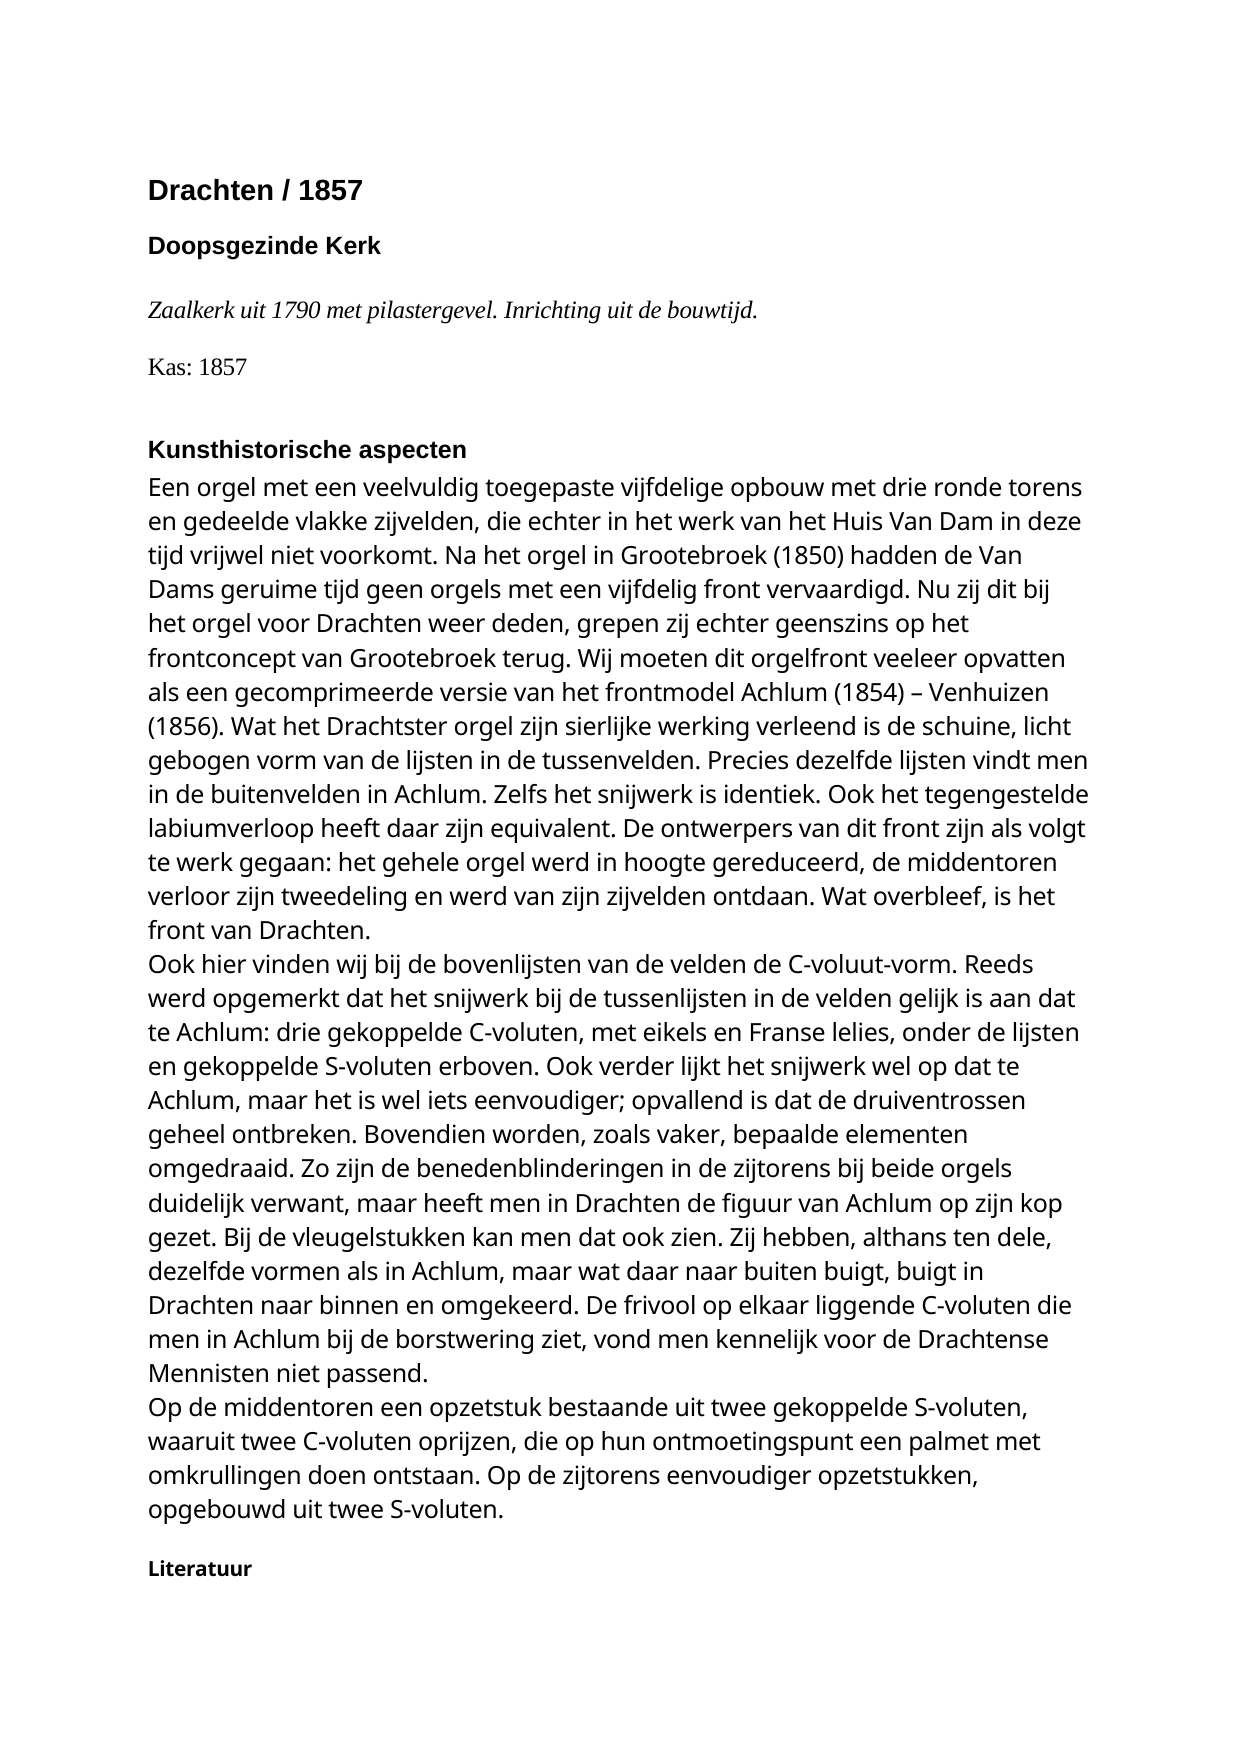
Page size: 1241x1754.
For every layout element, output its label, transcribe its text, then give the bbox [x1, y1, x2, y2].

text Een orgel met een veelvuldig toegepaste vijfdelige opbouw met drie ronde torens en gedeelde vlakke zijvelden, die echter in het werk van het Huis Van Dam in deze tijd vrijwel niet voorkomt. Na het orgel in Grootebroek (1850) hadden de Van Dams geruime tijd geen orgels met een vijfdelig front vervaardigd. Nu zij dit bij het orgel voor Drachten weer deden, grepen zij echter geenszins op het frontconcept van Grootebroek terug. Wij moeten dit orgelfront veeleer opvatten als een gecomprimeerde versie van het frontmodel Achlum (1854) – Venhuizen (1856). Wat het Drachtster orgel zijn sierlijke werking verleend is de schuine, licht gebogen vorm van de lijsten in de tussenvelden. Precies dezelfde lijsten vindt men in de buitenvelden in Achlum. Zelfs het snijwerk is identiek. Ook het tegengestelde labiumverloop heeft daar zijn equivalent. De ontwerpers van dit front zijn als volgt te werk gegaan: het gehele orgel werd in hoogte gereduceerd, de middentoren verloor zijn tweedeling en werd van zijn zijvelden ontdaan. Wat overbleef, is het front van Drachten. [148, 470, 1093, 947]
text Ook hier vinden wij bij de bovenlijsten van de velden de C-voluut-vorm. Reeds werd opgemerkt dat het snijwerk bij de tussenlijsten in de velden gelijk is aan dat te Achlum: drie gekoppelde C-voluten, met eikels en Franse lelies, onder de lijsten en gekoppelde S-voluten erboven. Ook verder lijkt het snijwerk wel op dat te Achlum, maar het is wel iets eenvoudiger; opvallend is dat de druiventrossen geheel ontbreken. Bovendien worden, zoals vaker, bepaalde elementen omgedraaid. Zo zijn de benedenblinderingen in de zijtorens bij beide orgels duidelijk verwant, maar heeft men in Drachten de figuur van Achlum op zijn kop gezet. Bij de vleugelstukken kan men dat ook zien. Zij hebben, althans ten dele, dezelfde vormen als in Achlum, maar wat daar naar buiten buigt, buigt in Drachten naar binnen en omgekeerd. De frivool op elkaar liggende C-voluten die men in Achlum bij de borstwering ziet, vond men kennelijk voor de Drachtense Mennisten niet passend. [148, 947, 1093, 1389]
text Literatuur [148, 1554, 1093, 1583]
subtitle Doopsgezinde Kerk [148, 231, 1093, 260]
subtitle Kunsthistorische aspecten [148, 435, 1093, 464]
text Op de middentoren een opzetstuk bestaande uit twee gekoppelde S-voluten, waaruit twee C-voluten oprijzen, die op hun ontmoetingspunt een palmet met omkrullingen doen ontstaan. Op de zijtorens eenvoudiger opzetstukken, opgebouwd uit twee S-voluten. [148, 1389, 1093, 1526]
text Kas: 1857 [148, 352, 1093, 381]
text Zaalkerk uit 1790 met pilastergevel. Inrichting uit de bouwtijd. [148, 295, 1093, 324]
subtitle Drachten / 1857 [148, 173, 1093, 206]
